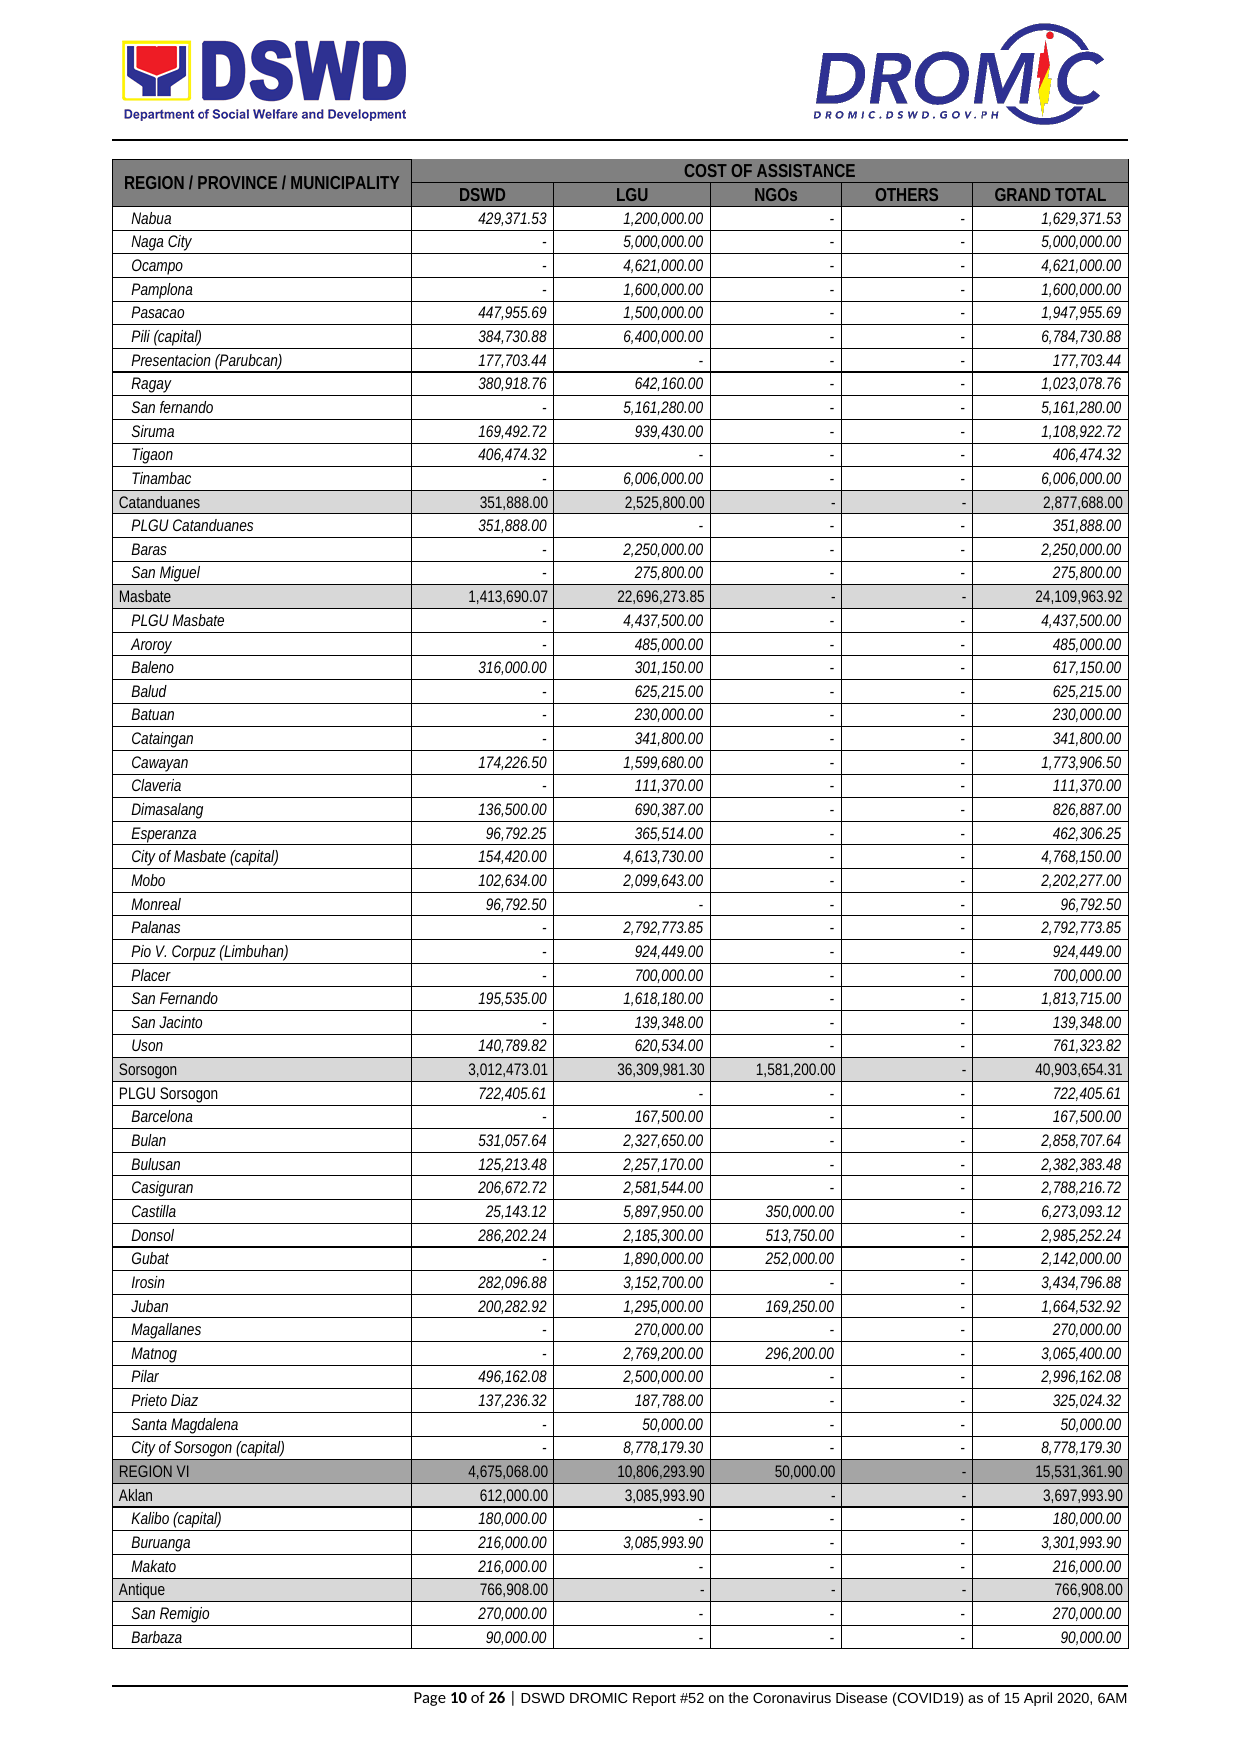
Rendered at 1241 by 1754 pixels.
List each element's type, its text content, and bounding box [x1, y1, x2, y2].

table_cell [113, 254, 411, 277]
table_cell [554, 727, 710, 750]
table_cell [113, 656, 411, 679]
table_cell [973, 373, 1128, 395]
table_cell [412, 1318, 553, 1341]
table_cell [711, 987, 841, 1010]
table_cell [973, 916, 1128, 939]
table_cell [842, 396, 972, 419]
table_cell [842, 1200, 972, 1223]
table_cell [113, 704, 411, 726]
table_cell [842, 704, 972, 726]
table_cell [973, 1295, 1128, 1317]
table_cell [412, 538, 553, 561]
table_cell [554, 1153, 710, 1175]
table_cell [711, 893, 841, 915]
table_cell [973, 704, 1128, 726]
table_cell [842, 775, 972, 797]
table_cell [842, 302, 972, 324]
table_cell OTHERS [842, 183, 972, 206]
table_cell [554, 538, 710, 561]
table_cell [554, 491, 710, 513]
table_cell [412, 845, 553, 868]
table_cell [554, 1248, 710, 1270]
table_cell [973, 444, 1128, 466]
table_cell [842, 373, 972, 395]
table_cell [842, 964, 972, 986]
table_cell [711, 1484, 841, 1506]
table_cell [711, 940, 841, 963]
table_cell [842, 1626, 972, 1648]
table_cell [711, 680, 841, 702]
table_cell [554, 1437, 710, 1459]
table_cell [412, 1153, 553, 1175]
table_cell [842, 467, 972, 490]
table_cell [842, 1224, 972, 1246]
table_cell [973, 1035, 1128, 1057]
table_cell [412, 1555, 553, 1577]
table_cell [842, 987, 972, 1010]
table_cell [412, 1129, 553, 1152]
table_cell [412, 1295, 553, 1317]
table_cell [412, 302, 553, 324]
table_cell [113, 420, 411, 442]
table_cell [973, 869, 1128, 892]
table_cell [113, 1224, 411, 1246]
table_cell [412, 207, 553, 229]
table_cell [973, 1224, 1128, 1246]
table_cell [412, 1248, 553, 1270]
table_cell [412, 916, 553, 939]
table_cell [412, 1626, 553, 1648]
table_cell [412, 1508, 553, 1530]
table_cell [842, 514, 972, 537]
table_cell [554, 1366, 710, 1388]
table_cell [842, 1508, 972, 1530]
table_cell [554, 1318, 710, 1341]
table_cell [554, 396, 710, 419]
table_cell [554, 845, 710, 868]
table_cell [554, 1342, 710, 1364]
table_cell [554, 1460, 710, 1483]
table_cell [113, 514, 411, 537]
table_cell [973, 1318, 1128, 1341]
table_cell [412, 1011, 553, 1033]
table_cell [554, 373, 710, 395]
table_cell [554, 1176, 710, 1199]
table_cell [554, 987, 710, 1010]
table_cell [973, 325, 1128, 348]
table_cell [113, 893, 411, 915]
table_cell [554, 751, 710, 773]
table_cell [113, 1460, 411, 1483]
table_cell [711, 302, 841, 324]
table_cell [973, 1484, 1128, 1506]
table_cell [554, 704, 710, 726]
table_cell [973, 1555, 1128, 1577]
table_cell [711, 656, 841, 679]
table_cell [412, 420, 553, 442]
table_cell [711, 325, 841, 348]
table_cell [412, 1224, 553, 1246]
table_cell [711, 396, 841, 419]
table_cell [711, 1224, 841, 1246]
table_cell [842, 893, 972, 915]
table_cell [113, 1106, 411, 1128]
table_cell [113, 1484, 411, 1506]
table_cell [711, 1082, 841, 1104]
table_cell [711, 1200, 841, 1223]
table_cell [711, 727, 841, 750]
table_header REGION / PROVINCE / MUNICIPALITY [113, 160, 411, 206]
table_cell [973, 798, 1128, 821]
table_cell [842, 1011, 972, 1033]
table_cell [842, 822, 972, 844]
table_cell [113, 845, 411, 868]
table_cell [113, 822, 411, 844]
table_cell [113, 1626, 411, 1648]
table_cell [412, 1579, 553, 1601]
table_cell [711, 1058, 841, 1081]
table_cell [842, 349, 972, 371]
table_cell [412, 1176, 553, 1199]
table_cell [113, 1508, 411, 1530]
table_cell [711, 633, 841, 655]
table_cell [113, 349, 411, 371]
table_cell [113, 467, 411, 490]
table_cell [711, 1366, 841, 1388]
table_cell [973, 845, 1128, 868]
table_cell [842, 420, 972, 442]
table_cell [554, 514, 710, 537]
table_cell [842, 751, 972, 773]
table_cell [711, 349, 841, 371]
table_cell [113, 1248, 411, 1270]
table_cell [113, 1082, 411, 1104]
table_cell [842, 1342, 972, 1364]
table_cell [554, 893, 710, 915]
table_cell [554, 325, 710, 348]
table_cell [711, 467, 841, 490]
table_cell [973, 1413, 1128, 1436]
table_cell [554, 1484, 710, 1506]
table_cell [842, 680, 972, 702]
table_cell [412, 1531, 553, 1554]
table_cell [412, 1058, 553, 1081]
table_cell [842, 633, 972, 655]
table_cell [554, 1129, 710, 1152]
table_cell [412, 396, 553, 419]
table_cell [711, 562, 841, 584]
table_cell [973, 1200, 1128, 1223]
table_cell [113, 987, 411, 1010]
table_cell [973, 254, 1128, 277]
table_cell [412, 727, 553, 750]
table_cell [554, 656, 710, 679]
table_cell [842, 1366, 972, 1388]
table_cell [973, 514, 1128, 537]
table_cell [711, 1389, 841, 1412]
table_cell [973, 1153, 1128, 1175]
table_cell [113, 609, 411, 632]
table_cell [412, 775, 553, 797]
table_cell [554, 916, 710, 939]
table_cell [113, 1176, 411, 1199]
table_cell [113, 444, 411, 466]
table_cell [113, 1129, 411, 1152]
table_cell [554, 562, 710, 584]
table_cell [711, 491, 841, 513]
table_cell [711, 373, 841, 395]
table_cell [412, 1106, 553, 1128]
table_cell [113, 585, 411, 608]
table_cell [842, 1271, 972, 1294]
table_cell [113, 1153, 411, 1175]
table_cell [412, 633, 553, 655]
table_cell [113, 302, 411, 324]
table_cell GRAND TOTAL [973, 183, 1128, 206]
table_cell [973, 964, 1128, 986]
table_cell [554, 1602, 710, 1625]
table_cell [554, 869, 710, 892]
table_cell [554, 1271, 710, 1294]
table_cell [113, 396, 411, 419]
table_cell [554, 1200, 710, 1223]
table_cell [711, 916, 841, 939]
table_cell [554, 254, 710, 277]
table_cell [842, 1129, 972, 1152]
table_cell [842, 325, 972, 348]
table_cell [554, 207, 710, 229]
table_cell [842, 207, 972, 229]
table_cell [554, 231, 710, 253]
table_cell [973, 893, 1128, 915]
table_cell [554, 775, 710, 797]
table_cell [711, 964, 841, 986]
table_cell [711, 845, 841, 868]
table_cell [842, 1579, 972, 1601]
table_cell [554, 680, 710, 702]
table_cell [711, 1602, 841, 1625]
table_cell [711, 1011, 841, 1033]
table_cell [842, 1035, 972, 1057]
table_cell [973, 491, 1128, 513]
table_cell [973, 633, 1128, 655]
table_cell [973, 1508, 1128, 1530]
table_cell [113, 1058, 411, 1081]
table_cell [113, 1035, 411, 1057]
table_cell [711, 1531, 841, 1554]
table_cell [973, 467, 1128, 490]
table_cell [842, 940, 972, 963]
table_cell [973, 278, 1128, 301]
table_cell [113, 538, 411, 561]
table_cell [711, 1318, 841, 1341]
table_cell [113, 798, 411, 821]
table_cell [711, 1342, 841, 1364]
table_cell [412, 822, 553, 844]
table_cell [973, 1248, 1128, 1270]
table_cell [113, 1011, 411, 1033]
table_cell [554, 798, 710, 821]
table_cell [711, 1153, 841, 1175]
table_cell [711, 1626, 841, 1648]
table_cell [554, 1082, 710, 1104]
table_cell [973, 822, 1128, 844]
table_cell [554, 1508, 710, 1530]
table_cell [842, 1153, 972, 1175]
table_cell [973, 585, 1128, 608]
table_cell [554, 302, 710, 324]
table_cell DSWD [412, 183, 553, 206]
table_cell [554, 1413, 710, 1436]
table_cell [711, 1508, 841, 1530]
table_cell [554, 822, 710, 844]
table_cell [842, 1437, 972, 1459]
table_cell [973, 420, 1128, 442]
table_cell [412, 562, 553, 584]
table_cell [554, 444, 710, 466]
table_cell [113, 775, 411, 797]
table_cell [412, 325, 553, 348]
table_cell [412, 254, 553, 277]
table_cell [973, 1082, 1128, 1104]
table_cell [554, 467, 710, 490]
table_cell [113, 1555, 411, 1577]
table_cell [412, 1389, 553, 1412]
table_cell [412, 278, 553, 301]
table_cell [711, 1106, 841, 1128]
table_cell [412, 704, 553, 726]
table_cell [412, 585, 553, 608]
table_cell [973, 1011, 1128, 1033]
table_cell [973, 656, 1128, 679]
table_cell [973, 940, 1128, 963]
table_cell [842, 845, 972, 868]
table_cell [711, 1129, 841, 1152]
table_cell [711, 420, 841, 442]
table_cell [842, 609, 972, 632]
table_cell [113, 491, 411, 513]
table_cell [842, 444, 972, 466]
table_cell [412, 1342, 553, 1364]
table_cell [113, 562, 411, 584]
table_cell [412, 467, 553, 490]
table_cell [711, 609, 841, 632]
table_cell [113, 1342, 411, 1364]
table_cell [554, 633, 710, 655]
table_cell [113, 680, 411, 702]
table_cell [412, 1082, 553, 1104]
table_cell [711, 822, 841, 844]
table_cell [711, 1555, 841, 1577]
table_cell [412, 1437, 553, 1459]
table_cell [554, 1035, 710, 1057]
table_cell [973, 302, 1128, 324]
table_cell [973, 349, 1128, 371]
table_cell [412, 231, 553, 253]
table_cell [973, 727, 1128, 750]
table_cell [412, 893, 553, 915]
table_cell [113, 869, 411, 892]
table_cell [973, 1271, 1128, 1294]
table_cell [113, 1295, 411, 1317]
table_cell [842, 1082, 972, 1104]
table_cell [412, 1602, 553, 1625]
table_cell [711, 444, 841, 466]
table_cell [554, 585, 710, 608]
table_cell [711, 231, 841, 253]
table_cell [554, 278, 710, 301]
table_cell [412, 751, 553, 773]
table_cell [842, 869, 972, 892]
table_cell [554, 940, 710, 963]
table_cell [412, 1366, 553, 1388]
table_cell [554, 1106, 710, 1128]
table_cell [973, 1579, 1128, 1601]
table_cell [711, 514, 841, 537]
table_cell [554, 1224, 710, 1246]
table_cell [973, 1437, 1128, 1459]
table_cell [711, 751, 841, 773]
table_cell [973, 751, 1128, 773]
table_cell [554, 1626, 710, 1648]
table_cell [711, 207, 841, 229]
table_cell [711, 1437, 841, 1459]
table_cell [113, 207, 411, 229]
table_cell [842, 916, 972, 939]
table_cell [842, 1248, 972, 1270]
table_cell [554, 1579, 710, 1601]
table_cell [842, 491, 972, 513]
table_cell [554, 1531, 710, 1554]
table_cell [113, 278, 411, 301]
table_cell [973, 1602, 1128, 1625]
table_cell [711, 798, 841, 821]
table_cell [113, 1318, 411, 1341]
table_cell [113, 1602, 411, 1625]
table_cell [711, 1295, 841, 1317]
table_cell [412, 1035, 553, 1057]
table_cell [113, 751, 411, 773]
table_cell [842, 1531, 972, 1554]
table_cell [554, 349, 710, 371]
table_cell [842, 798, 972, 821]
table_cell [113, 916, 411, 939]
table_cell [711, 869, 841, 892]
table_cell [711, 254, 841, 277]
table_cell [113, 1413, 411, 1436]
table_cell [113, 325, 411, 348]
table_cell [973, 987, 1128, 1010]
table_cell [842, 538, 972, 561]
table_cell NGOs [711, 183, 841, 206]
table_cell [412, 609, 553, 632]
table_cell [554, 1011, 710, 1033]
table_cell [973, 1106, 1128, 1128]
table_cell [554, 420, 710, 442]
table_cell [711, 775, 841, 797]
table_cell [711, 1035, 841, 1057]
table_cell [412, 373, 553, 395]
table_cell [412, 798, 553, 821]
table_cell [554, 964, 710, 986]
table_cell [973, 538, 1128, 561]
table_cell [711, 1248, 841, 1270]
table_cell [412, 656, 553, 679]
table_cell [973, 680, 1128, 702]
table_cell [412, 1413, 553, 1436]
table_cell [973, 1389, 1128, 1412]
table_cell LGU [554, 183, 710, 206]
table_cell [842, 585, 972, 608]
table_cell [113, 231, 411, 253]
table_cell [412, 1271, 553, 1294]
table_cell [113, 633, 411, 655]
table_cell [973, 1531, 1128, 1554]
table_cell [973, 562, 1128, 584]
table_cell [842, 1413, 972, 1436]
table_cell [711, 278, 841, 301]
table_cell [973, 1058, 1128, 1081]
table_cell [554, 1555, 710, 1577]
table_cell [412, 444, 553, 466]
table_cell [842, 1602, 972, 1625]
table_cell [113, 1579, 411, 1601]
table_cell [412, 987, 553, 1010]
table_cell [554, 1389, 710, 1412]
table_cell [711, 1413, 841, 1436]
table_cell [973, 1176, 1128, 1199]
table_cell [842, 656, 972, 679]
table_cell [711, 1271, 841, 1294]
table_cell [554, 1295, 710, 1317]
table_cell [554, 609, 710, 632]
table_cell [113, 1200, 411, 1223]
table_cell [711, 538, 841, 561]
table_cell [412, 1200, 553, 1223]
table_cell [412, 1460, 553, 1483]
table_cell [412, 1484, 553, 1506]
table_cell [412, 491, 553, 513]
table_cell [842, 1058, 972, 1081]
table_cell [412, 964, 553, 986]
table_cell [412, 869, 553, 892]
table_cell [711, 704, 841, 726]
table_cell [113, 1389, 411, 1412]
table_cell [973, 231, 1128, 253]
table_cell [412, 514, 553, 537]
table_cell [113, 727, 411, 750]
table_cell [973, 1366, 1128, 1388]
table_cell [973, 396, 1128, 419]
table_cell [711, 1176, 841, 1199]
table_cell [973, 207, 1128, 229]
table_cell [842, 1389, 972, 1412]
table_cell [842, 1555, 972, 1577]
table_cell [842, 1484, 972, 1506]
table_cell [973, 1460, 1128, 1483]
table_header COST OF ASSISTANCE [412, 159, 1128, 182]
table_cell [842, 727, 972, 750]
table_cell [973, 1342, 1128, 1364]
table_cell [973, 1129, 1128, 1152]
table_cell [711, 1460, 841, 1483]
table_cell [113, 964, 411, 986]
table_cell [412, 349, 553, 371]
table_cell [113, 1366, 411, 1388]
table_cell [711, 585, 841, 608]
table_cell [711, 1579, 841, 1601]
picture [781, 23, 1133, 125]
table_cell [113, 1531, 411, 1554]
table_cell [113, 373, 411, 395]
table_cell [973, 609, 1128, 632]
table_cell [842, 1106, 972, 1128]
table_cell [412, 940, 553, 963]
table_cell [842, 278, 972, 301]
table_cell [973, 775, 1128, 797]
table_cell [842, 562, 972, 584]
picture [112, 37, 417, 125]
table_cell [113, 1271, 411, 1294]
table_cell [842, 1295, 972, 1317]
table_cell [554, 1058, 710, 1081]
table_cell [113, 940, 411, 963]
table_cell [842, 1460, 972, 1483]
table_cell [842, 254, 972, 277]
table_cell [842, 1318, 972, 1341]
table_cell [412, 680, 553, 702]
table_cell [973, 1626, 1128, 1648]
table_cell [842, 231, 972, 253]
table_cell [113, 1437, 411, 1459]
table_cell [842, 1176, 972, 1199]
